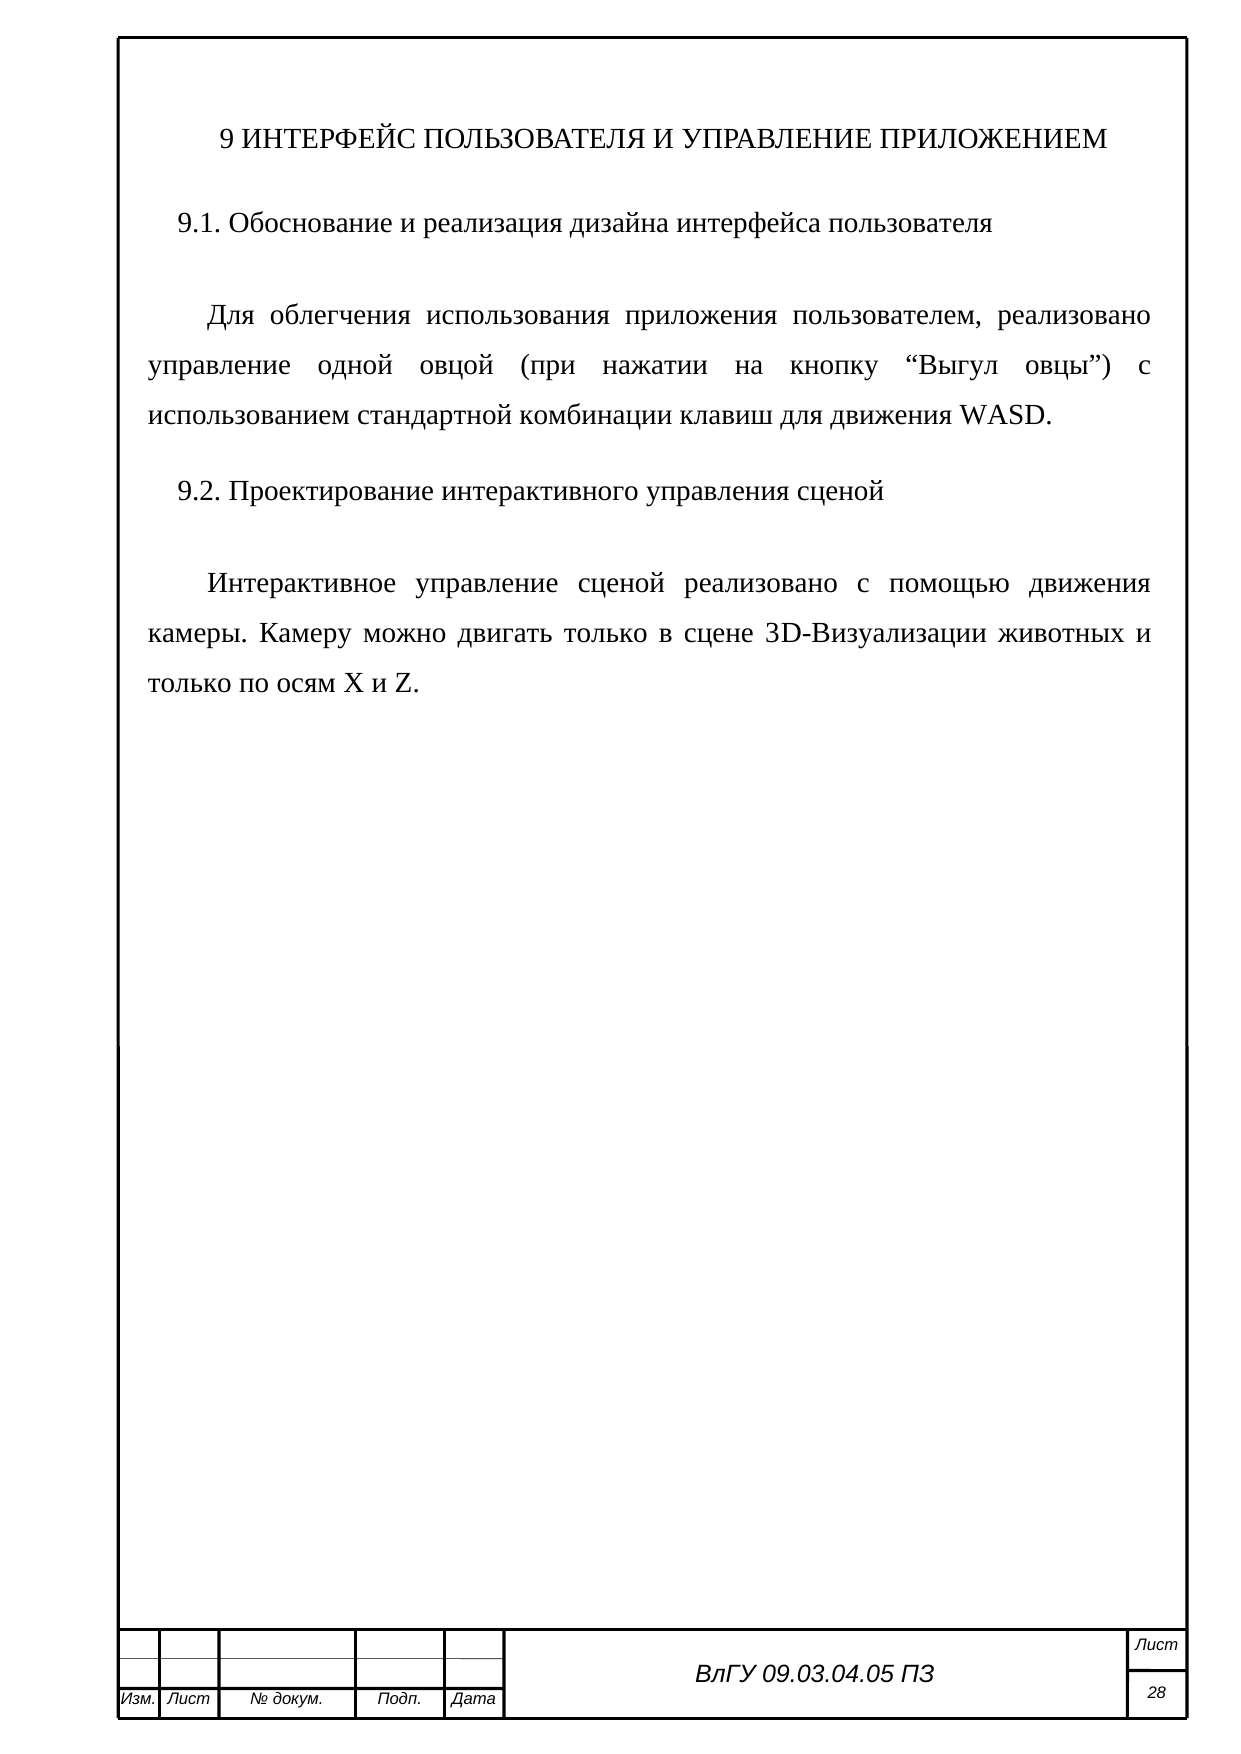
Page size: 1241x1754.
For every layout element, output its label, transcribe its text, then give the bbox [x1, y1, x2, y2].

text 9.2. Проектирование интерактивного управления сценой [118, 473, 1152, 506]
text Для облегчения использования приложения пользователем, реализовано управление одной овцой (при нажатии на кнопку “Выгул овцы”) с использованием стандартной комбинации клавиш для движения WASD. [148, 297, 1152, 431]
text 9 ИНТЕРФЕЙС ПОЛЬЗОВАТЕЛЯ И УПРАВЛЕНИЕ ПРИЛОЖЕНИЕМ [148, 121, 1179, 155]
text 9.1. Обоснование и реализация дизайна интерфейса пользователя [118, 205, 1152, 238]
text Интерактивное управление сценой реализовано с помощью движения камеры. Камеру можно двигать только в сцене 3D-Визуализации животных и только по осям X и Z. [148, 565, 1152, 699]
